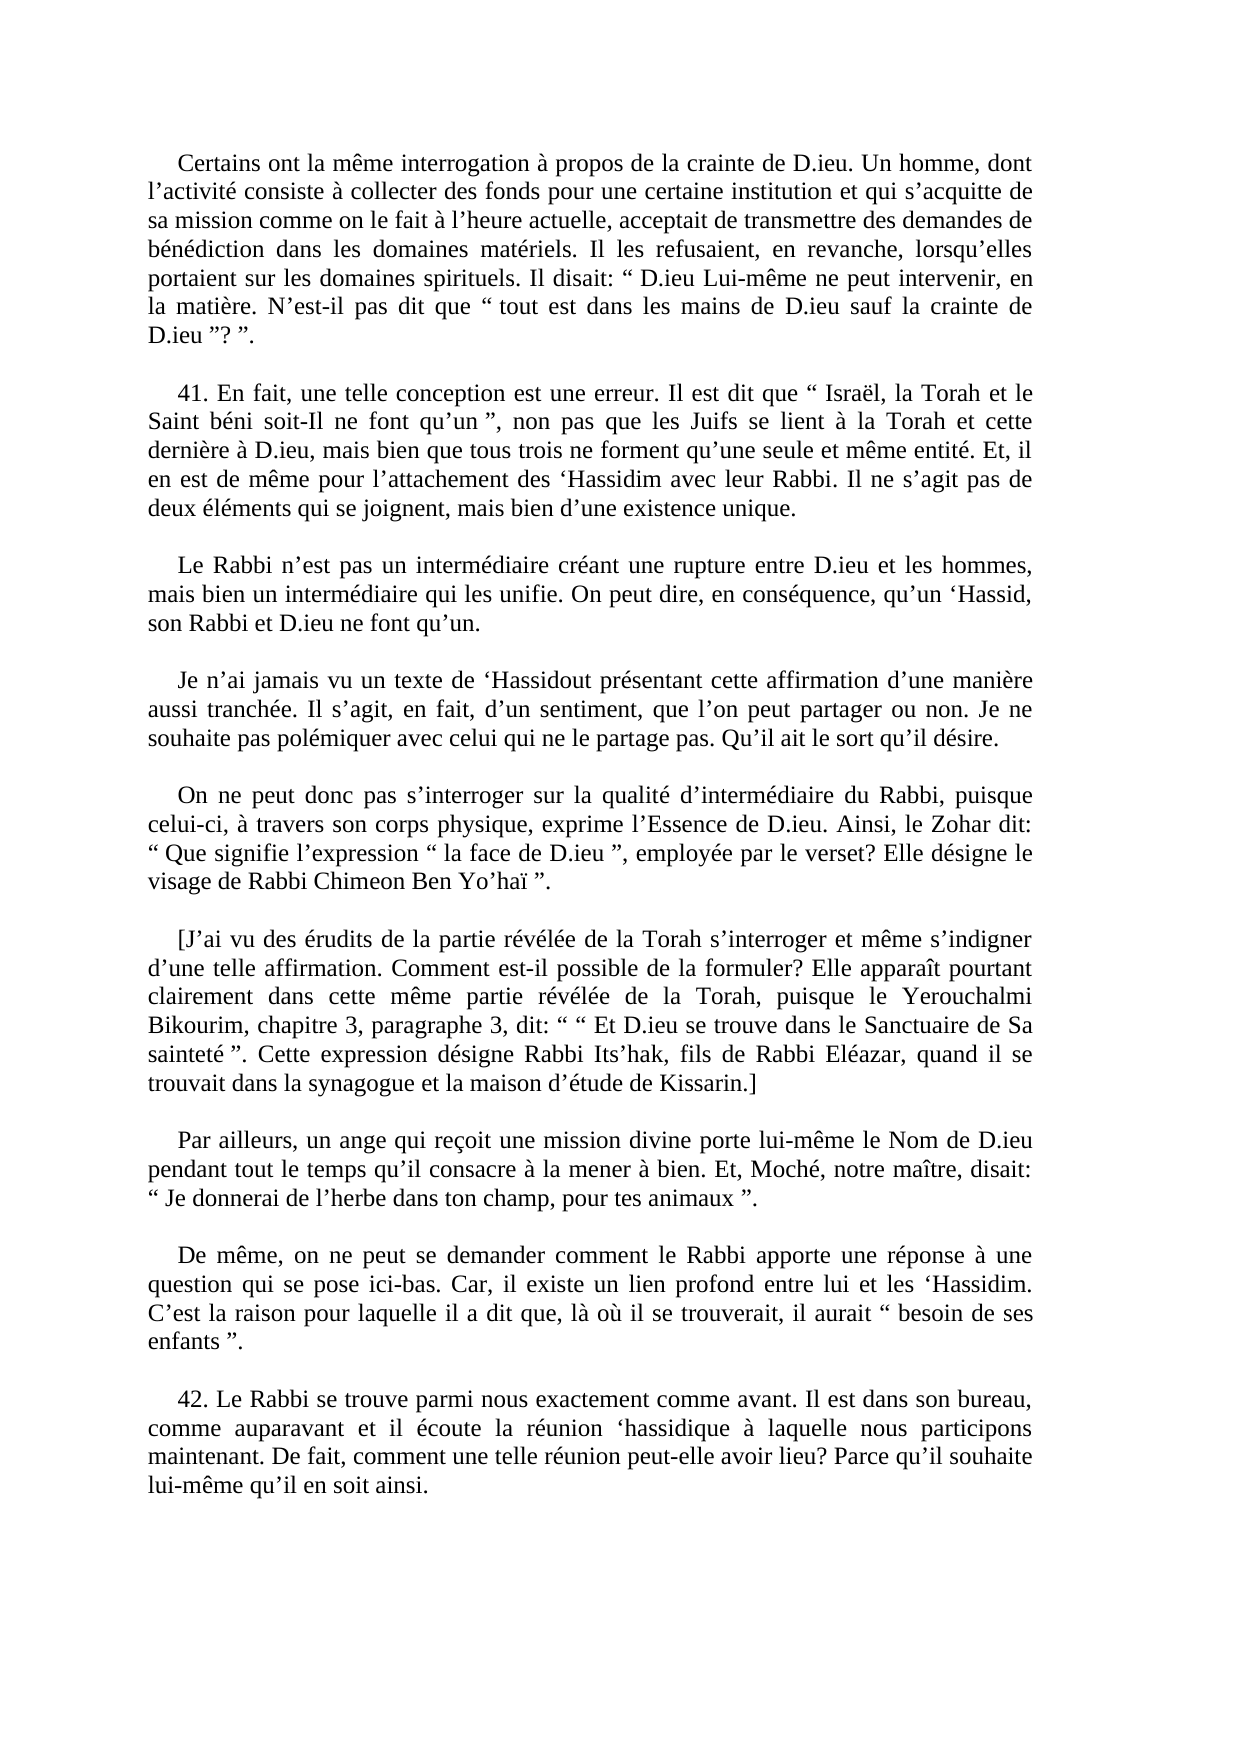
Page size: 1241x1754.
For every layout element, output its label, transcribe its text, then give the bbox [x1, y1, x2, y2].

text On ne peut donc pas s’interroger sur la qualité d’intermédiaire du Rabbi, puisque celui-ci, à travers son corps physique, exprime l’Essence de D.ieu. Ainsi, le Zohar dit: “ Que signifie l’expression “ la face de D.ieu ”, employée par le verset? Elle désigne le visage de Rabbi Chimeon Ben Yo’haï ”. [148, 780, 1033, 895]
text Le Rabbi n’est pas un intermédiaire créant une rupture entre D.ieu et les hommes, mais bien un intermédiaire qui les unifie. On peut dire, en conséquence, qu’un ‘Hassid, son Rabbi et D.ieu ne font qu’un. [148, 550, 1033, 636]
text Certains ont la même interrogation à propos de la crainte de D.ieu. Un homme, dont l’activité consiste à collecter des fonds pour une certaine institution et qui s’acquitte de sa mission comme on le fait à l’heure actuelle, acceptait de transmettre des demandes de bénédiction dans les domaines matériels. Il les refusaient, en revanche, lorsqu’elles portaient sur les domaines spirituels. Il disait: “ D.ieu Lui-même ne peut intervenir, en la matière. N’est-il pas dit que “ tout est dans les mains de D.ieu sauf la crainte de D.ieu ”? ”. [148, 148, 1033, 349]
text De même, on ne peut se demander comment le Rabbi apporte une réponse à une question qui se pose ici-bas. Car, il existe un lien profond entre lui et les ‘Hassidim. C’est la raison pour laquelle il a dit que, là où il se trouverait, il aurait “ besoin de ses enfants ”. [148, 1240, 1033, 1355]
text Par ailleurs, un ange qui reçoit une mission divine porte lui-même le Nom de D.ieu pendant tout le temps qu’il consacre à la mener à bien. Et, Moché, notre maître, disait: “ Je donnerai de l’herbe dans ton champ, pour tes animaux ”. [148, 1125, 1033, 1211]
text 42. Le Rabbi se trouve parmi nous exactement comme avant. Il est dans son bureau, comme auparavant et il écoute la réunion ‘hassidique à laquelle nous participons maintenant. De fait, comment une telle réunion peut-elle avoir lieu? Parce qu’il souhaite lui-même qu’il en soit ainsi. [148, 1384, 1033, 1499]
text Je n’ai jamais vu un texte de ‘Hassidout présentant cette affirmation d’une manière aussi tranchée. Il s’agit, en fait, d’un sentiment, que l’on peut partager ou non. Je ne souhaite pas polémiquer avec celui qui ne le partage pas. Qu’il ait le sort qu’il désire. [148, 665, 1033, 751]
text 41. En fait, une telle conception est une erreur. Il est dit que “ Israël, la Torah et le Saint béni soit-Il ne font qu’un ”, non pas que les Juifs se lient à la Torah et cette dernière à D.ieu, mais bien que tous trois ne forment qu’une seule et même entité. Et, il en est de même pour l’attachement des ‘Hassidim avec leur Rabbi. Il ne s’agit pas de deux éléments qui se joignent, mais bien d’une existence unique. [148, 378, 1033, 521]
text [J’ai vu des érudits de la partie révélée de la Torah s’interroger et même s’indigner d’une telle affirmation. Comment est-il possible de la formuler? Elle apparaît pourtant clairement dans cette même partie révélée de la Torah, puisque le Yerouchalmi Bikourim, chapitre 3, paragraphe 3, dit: “ “ Et D.ieu se trouve dans le Sanctuaire de Sa sainteté ”. Cette expression désigne Rabbi Its’hak, fils de Rabbi Eléazar, quand il se trouvait dans la synagogue et la maison d’étude de Kissarin.] [148, 924, 1033, 1096]
